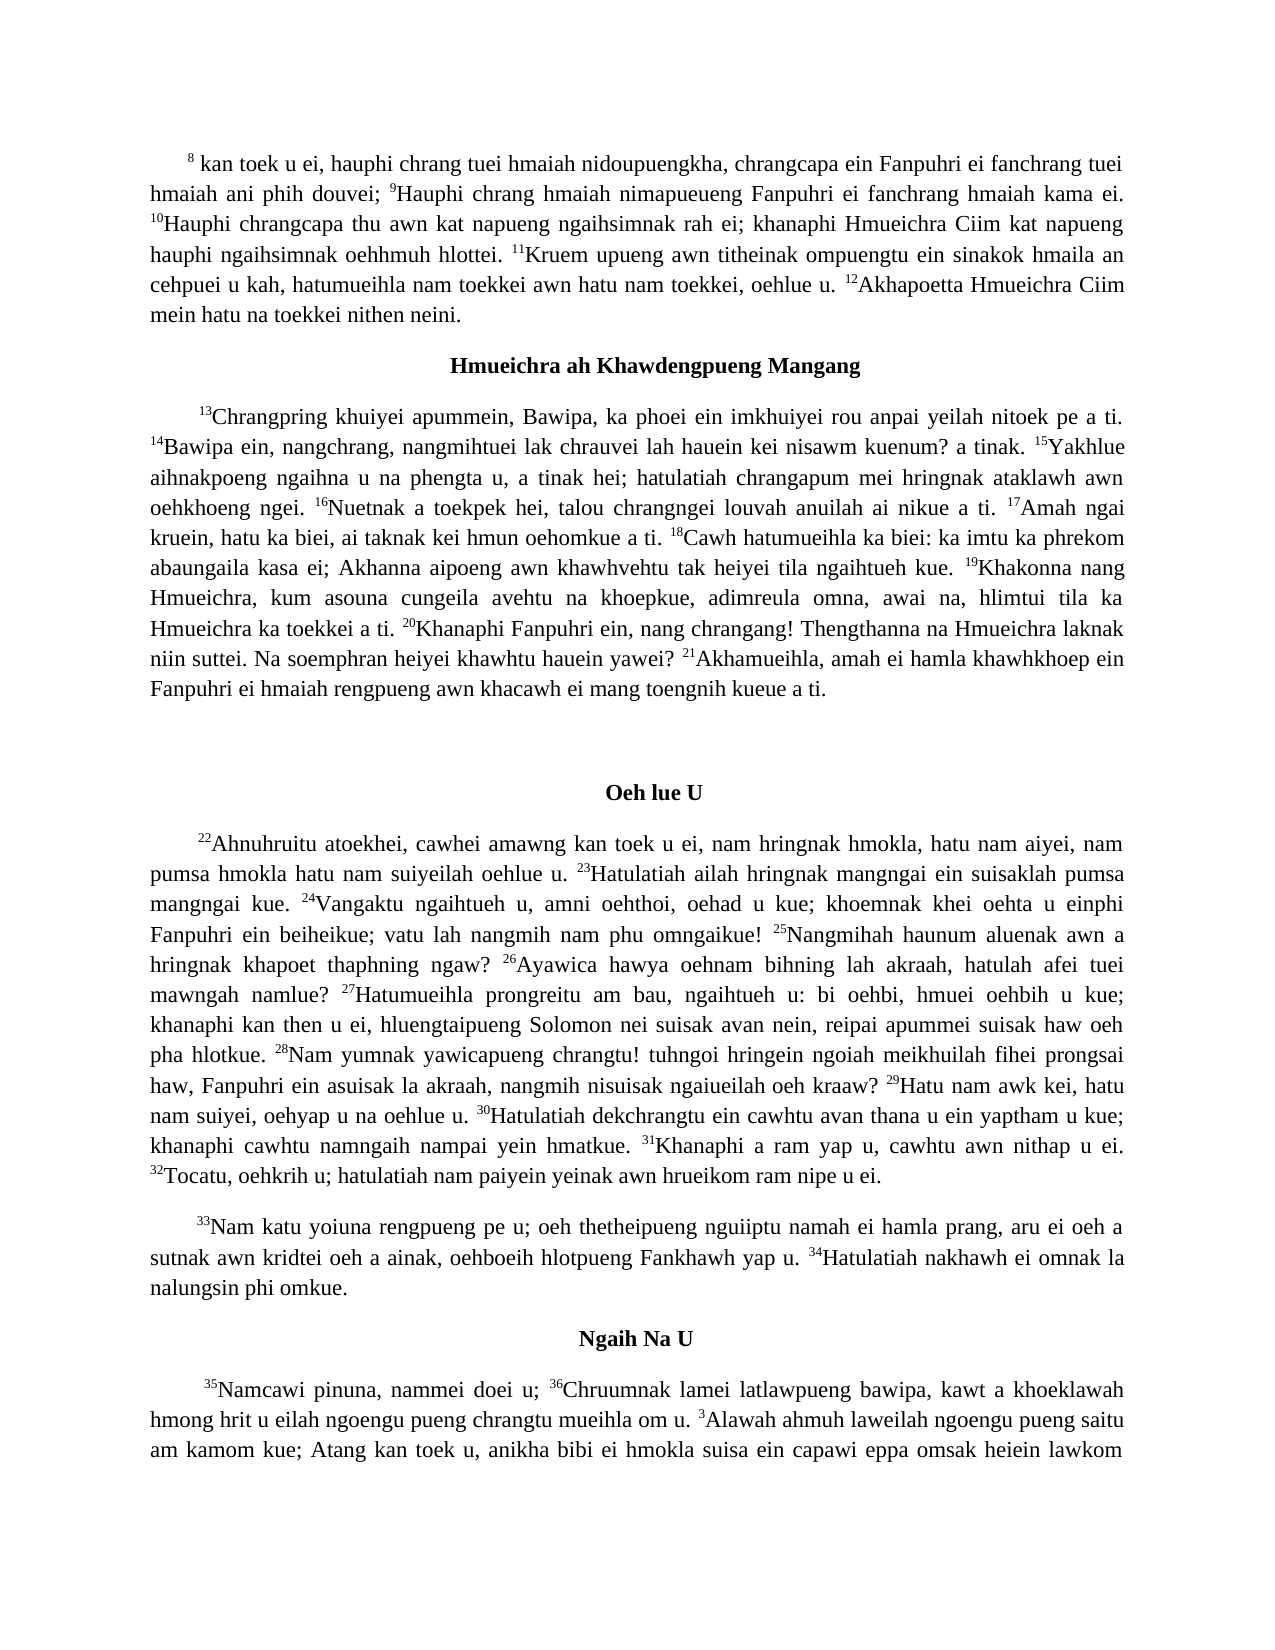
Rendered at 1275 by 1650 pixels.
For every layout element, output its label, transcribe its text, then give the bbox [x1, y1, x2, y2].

text 22Ahnuhruitu atoekhei, cawhei amawng kan toek u ei, nam hringnak hmokla, hatu nam aiyei, nam pumsa hmokla hatu nam suiyeilah oehlue u. 23Hatulatiah ailah hringnak mangngai ein suisaklah pumsa mangngai kue. 24Vangaktu ngaihtueh u, amni oehthoi, oehad u kue; khoemnak khei oehta u einphi Fanpuhri ein beiheikue; vatu lah nangmih nam phu omngaikue! 25Nangmihah haunum aluenak awn a hringnak khapoet thaphning ngaw? 26Ayawica hawya oehnam bihning lah akraah, hatulah afei tuei mawngah namlue? 27Hatumueihla prongreitu am bau, ngaihtueh u: bi oehbi, hmuei oehbih u kue; khanaphi kan then u ei, hluengtaipueng Solomon nei suisak avan nein, reipai apummei suisak haw oeh pha hlotkue. 28Nam yumnak yawicapueng chrangtu! tuhngoi hringein ngoiah meikhuilah fihei prongsai haw, Fanpuhri ein asuisak la akraah, nangmih nisuisak ngaiueilah oeh kraaw? 29Hatu nam awk kei, hatu nam suiyei, oehyap u na oehlue u. 30Hatulatiah dekchrangtu ein cawhtu avan thana u ein yaptham u kue; khanaphi cawhtu namngaih nampai yein hmatkue. 31Khanaphi a ram yap u, cawhtu awn nithap u ei. 32Tocatu, oehkrih u; hatulatiah nam paiyein yeinak awn hrueikom ram nipe u ei. [150, 830, 1125, 1189]
text 13Chrangpring khuiyei apummein, Bawipa, ka phoei ein imkhuiyei rou anpai yeilah nitoek pe a ti. 14Bawipa ein, nangchrang, nangmihtuei lak chrauvei lah hauein kei nisawm kuenum? a tinak. 15Yakhlue aihnakpoeng ngaihna u na phengta u, a tinak hei; hatulatiah chrangapum mei hringnak ataklawh awn oehkhoeng ngei. 16Nuetnak a toekpek hei, talou chrangngei louvah anuilah ai nikue a ti. 17Amah ngai kruein, hatu ka biei, ai taknak kei hmun oehomkue a ti. 18Cawh hatumueihla ka biei: ka imtu ka phrekom abaungaila kasa ei; Akhanna aipoeng awn khawhvehtu tak heiyei tila ngaihtueh kue. 19Khakonna nang Hmueichra, kum asouna cungeila avehtu na khoepkue, adimreula omna, awai na, hlimtui tila ka Hmueichra ka toekkei a ti. 20Khanaphi Fanpuhri ein, nang chrangang! Thengthanna na Hmueichra laknak niin suttei. Na soemphran heiyei khawhtu hauein yawei? 21Akhamueihla, amah ei hamla khawhkhoep ein Fanpuhri ei hmaiah rengpueng awn khacawh ei mang toengnih kueue a ti. [150, 403, 1125, 701]
text 33Nam katu yoiuna rengpueng pe u; oeh thetheipueng nguiiptu namah ei hamla prang, aru ei oeh a sutnak awn kridtei oeh a ainak, oehboeih hlotpueng Fankhawh yap u. 34Hatulatiah nakhawh ei omnak la nalungsin phi omkue. [150, 1213, 1125, 1300]
text Hmueichra ah Khawdengpueng Mangang [450, 352, 1125, 378]
text Ngaih Na U [150, 1325, 1125, 1351]
text 8 kan toek u ei, hauphi chrang tuei hmaiah nidoupuengkha, chrangcapa ein Fanpuhri ei fanchrang tuei hmaiah ani phih douvei; 9Hauphi chrang hmaiah nimapueueng Fanpuhri ei fanchrang hmaiah kama ei. 10Hauphi chrangcapa thu awn kat napueng ngaihsimnak rah ei; khanaphi Hmueichra Ciim kat napueng hauphi ngaihsimnak oehhmuh hlottei. 11Kruem upueng awn titheinak ompuengtu ein sinakok hmaila an cehpuei u kah, hatumueihla nam toekkei awn hatu nam toekkei, oehlue u. 12Akhapoetta Hmueichra Ciim mein hatu na toekkei nithen neini. [150, 150, 1125, 327]
text Oeh lue U [525, 779, 1125, 805]
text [150, 1376, 1125, 1463]
